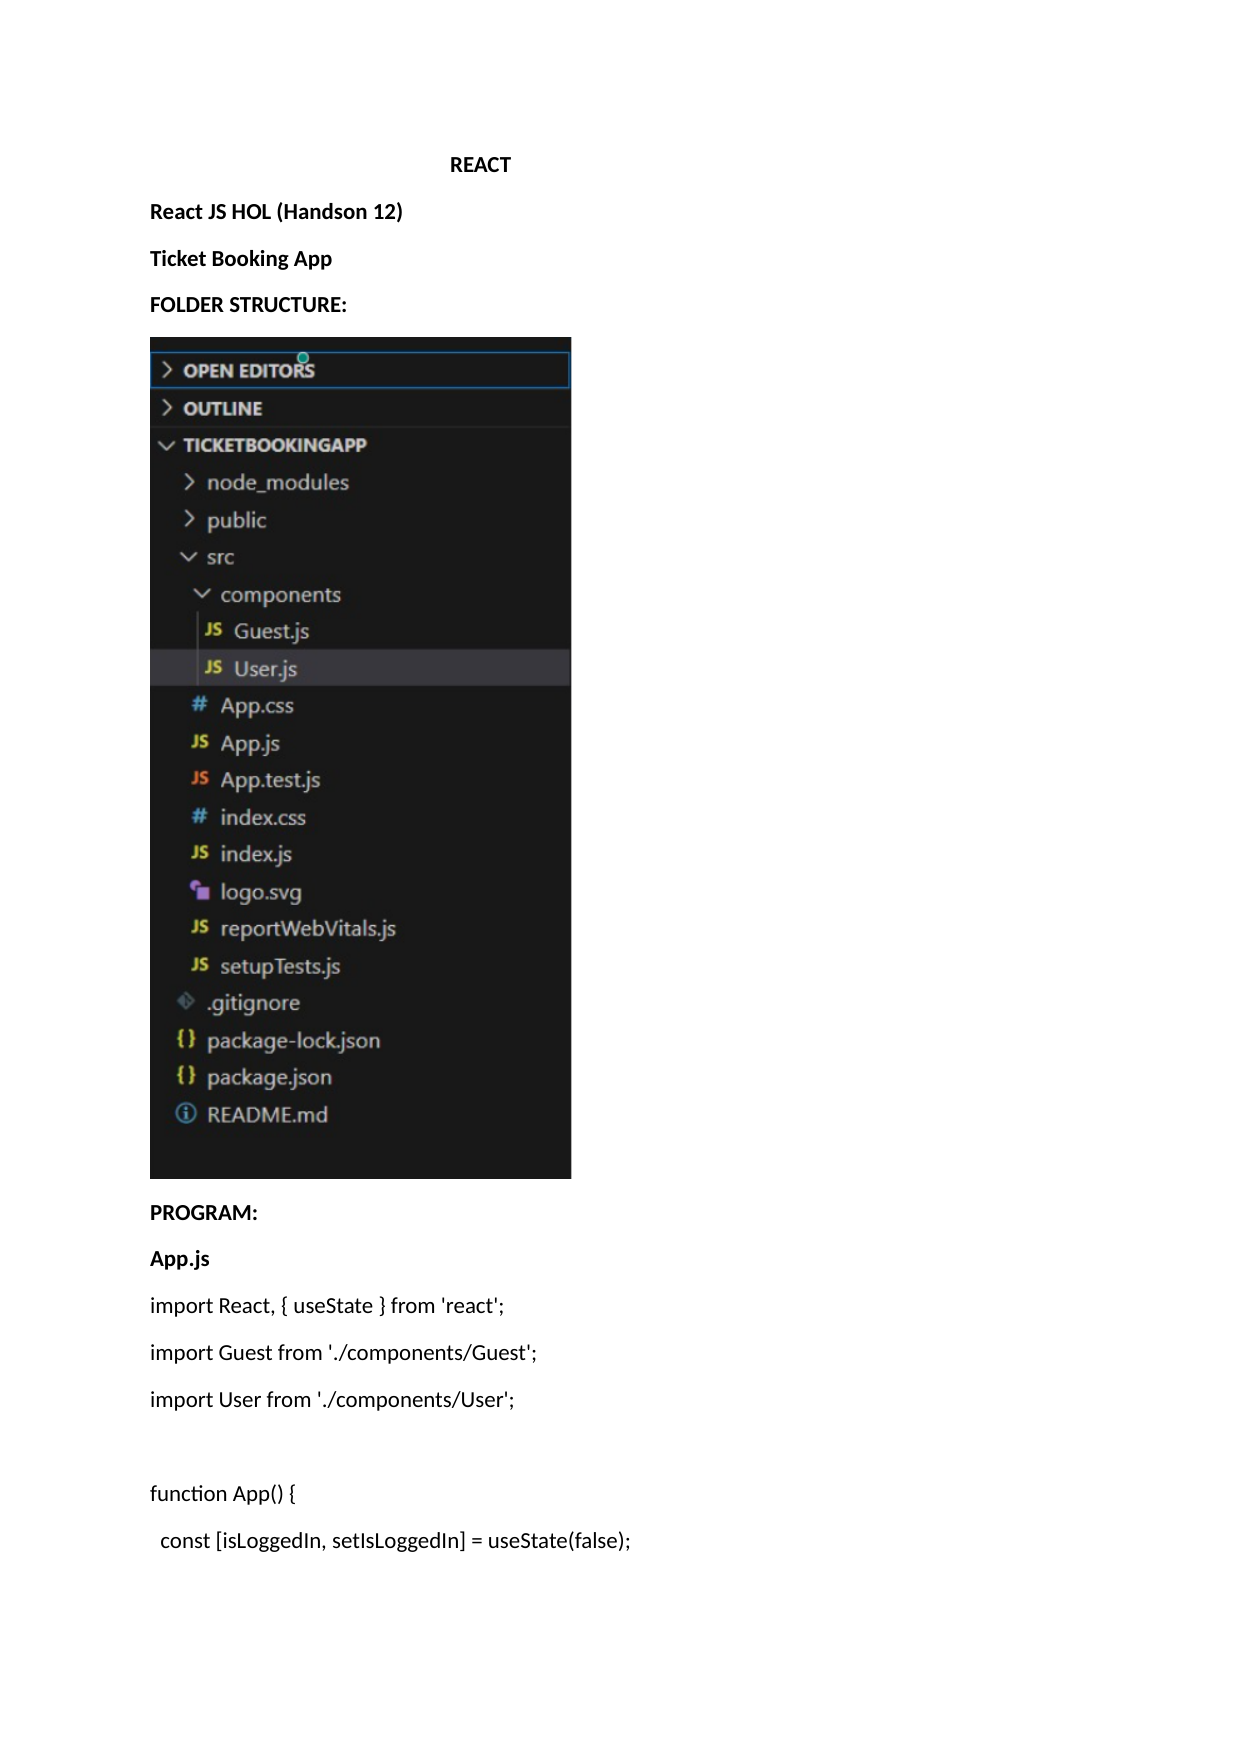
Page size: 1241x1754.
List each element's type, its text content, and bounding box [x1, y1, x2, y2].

text function App() { [150, 1479, 1090, 1507]
text import React, { useState } from 'react'; [150, 1291, 1090, 1319]
text REACT [375, 150, 1090, 178]
text import User from './components/User'; [150, 1385, 1090, 1413]
picture [150, 337, 572, 1179]
text FOLDER STRUCTURE: [150, 291, 1090, 319]
text const [isLoggedIn, setIsLoggedIn] = useState(false); [150, 1526, 1090, 1554]
text App.js [150, 1244, 1090, 1272]
text Ticket Booking App [150, 244, 1090, 272]
text import Guest from './components/Guest'; [150, 1338, 1090, 1366]
text React JS HOL (Handson 12) [150, 197, 1090, 225]
text PROGRAM: [150, 1198, 1090, 1226]
